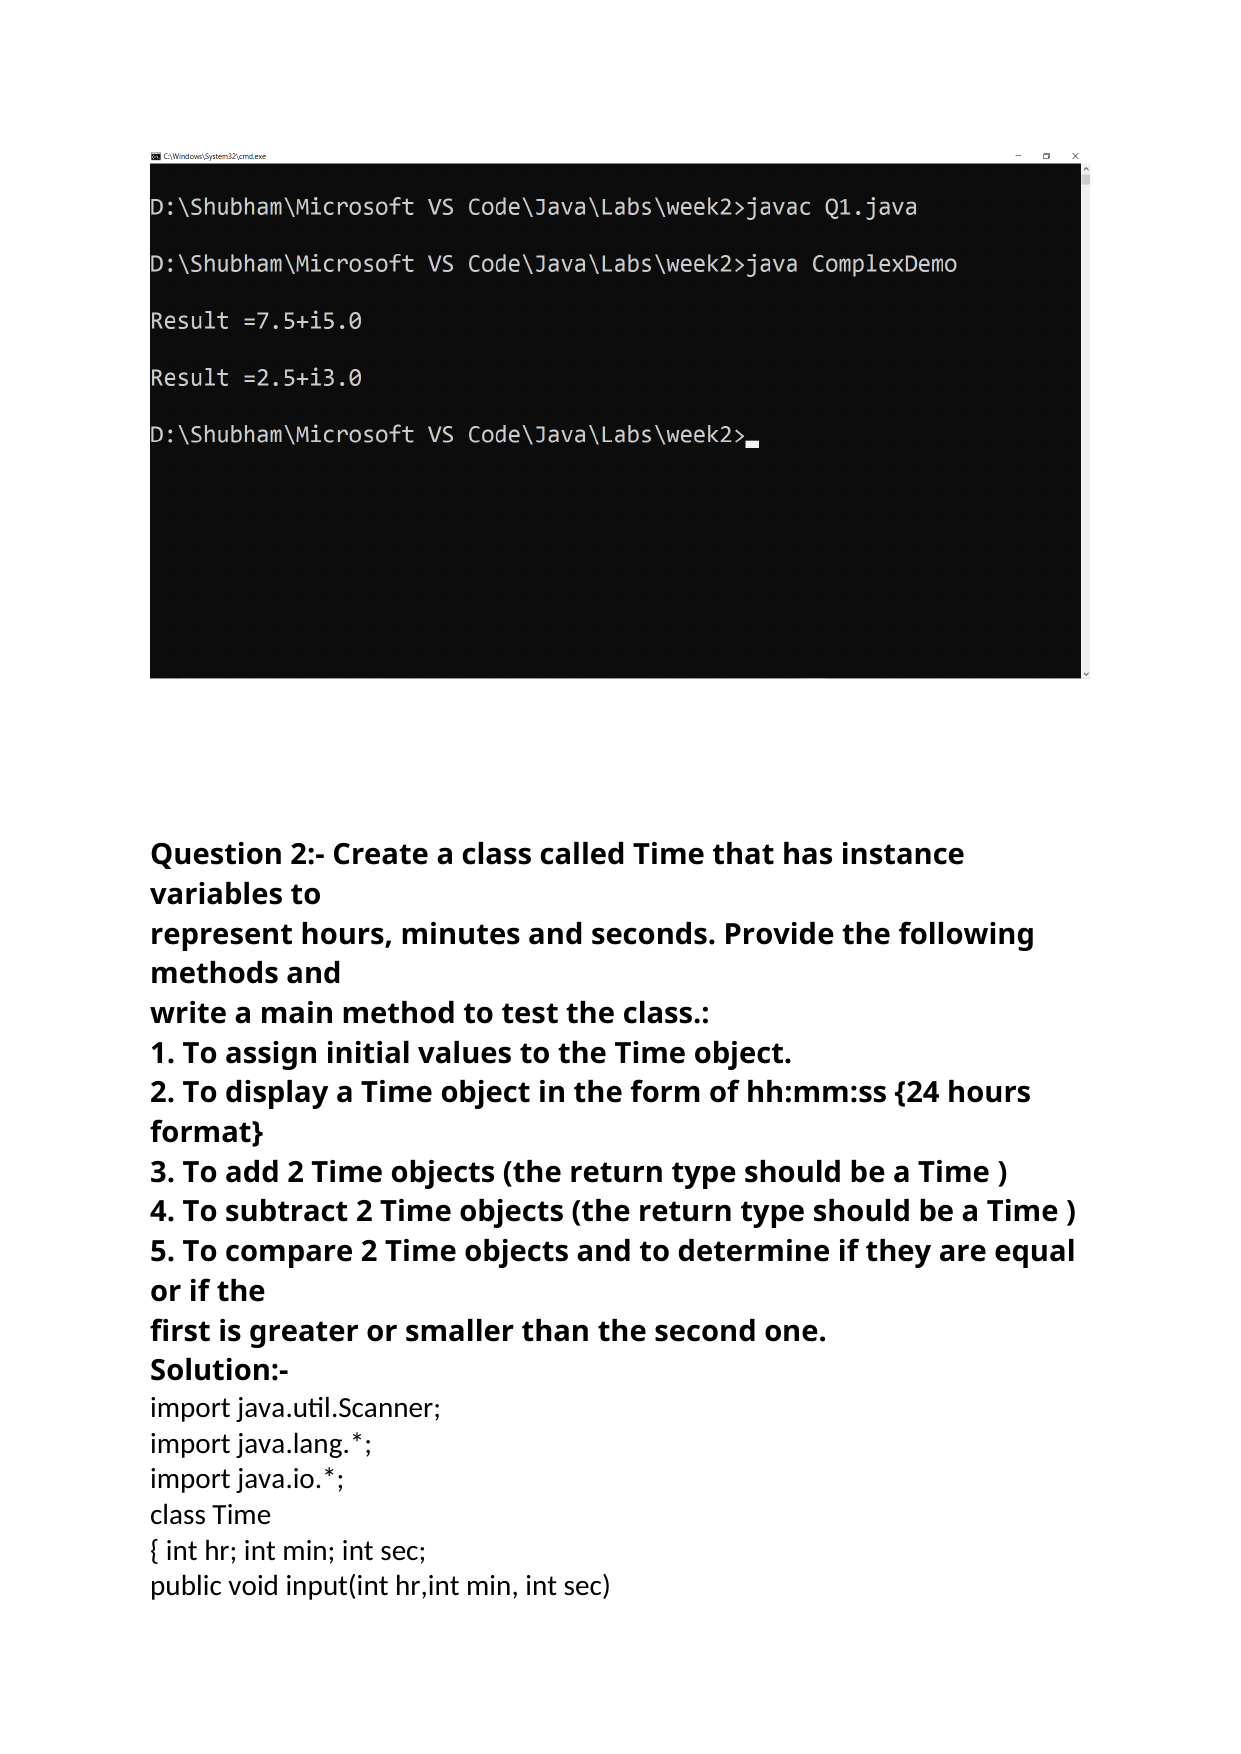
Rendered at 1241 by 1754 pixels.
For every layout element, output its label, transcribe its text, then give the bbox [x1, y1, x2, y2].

text { int hr; int min; int sec; [150, 1532, 1090, 1567]
text write a main method to test the class.: [150, 992, 1090, 1032]
text public void input(int hr,int min, int sec) [150, 1567, 1090, 1603]
text class Time [150, 1496, 1090, 1532]
text 5. To compare 2 Time objects and to determine if they are equal or if the [150, 1230, 1090, 1310]
text 1. To assign initial values to the Time object. [150, 1032, 1090, 1072]
text first is greater or smaller than the second one. [150, 1310, 1090, 1349]
text import java.io.*; [150, 1460, 1090, 1496]
text import java.lang.*; [150, 1425, 1090, 1460]
text Solution:- [150, 1349, 1090, 1389]
text 3. To add 2 Time objects (the return type should be a Time ) [150, 1151, 1090, 1191]
text 2. To display a Time object in the form of hh:mm:ss {24 hours format} [150, 1072, 1090, 1151]
text represent hours, minutes and seconds. Provide the following methods and [150, 913, 1090, 992]
text import java.util.Scanner; [150, 1389, 1090, 1425]
text Question 2:- Create a class called Time that has instance variables to [150, 833, 1090, 913]
picture [150, 150, 1091, 679]
text 4. To subtract 2 Time objects (the return type should be a Time ) [150, 1191, 1090, 1230]
